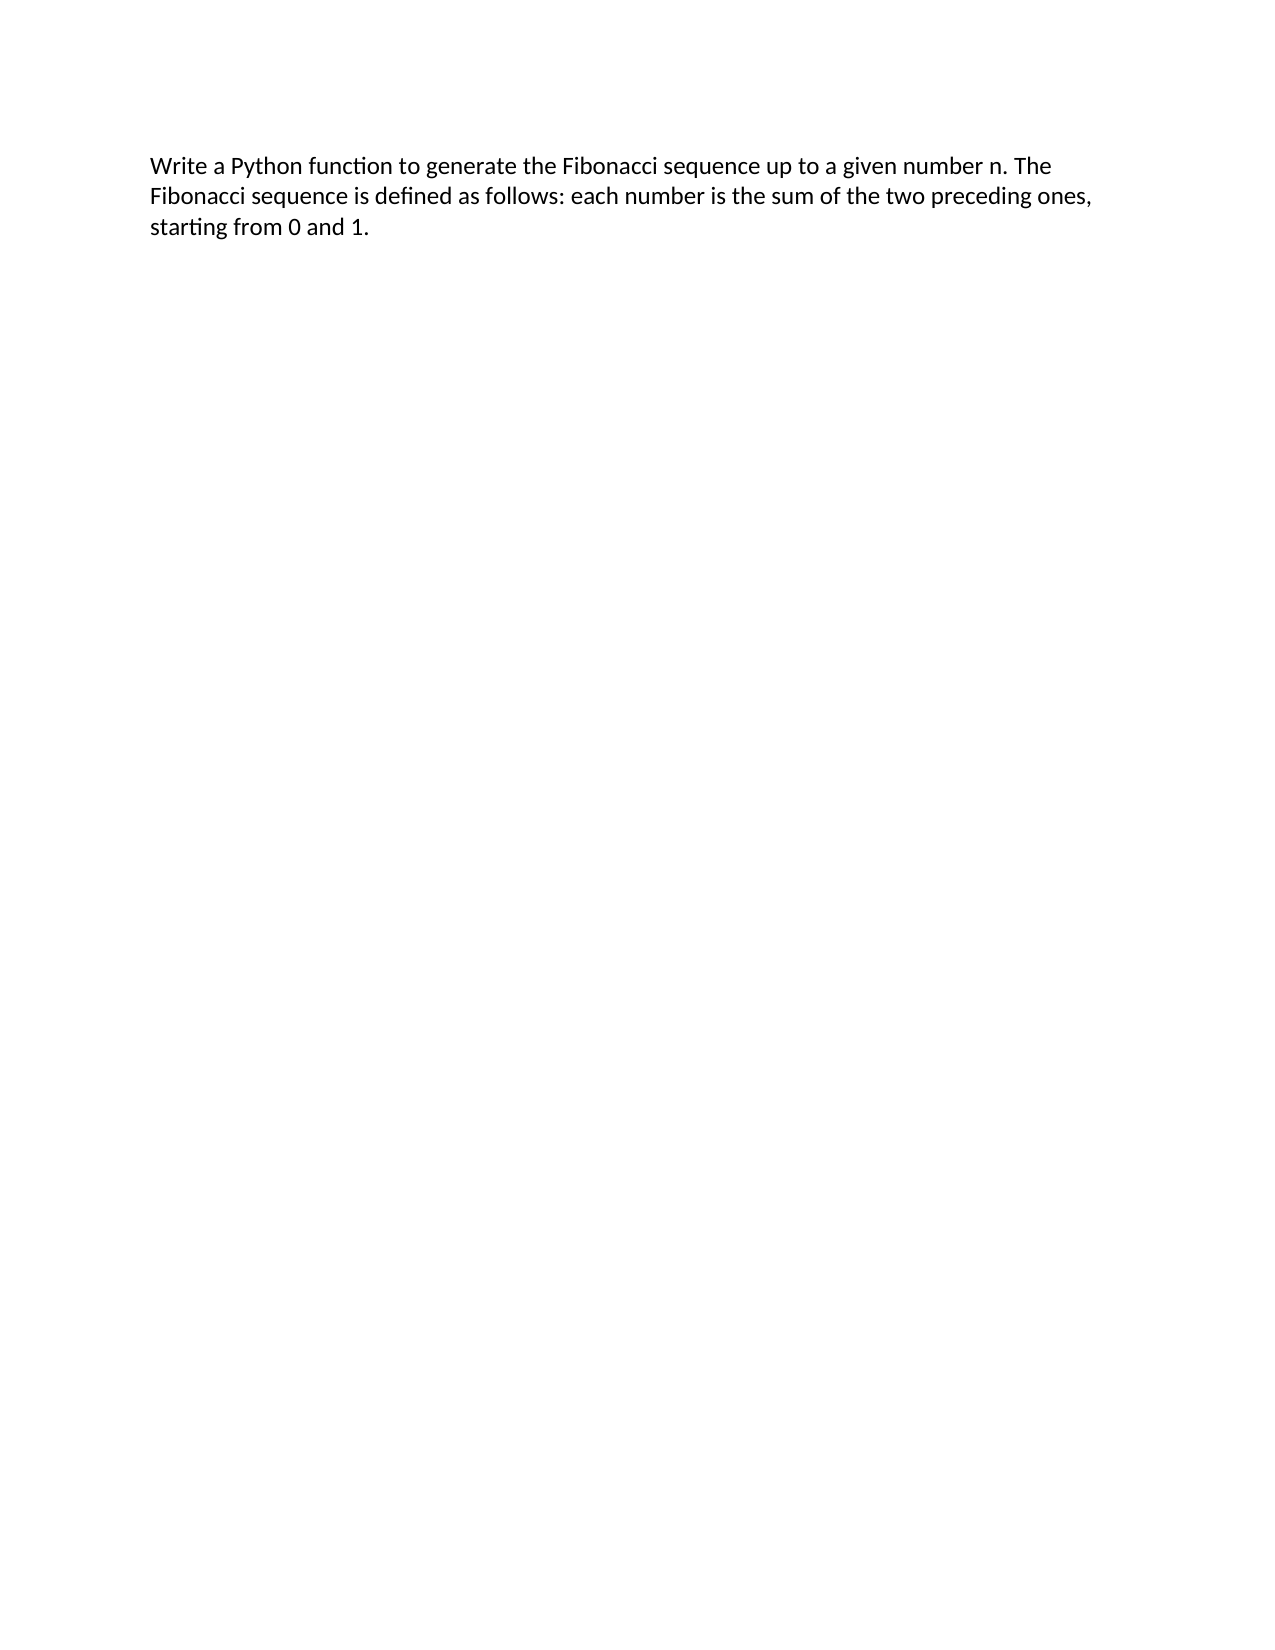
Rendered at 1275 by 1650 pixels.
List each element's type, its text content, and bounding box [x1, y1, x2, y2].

text Write a Python function to generate the Fibonacci sequence up to a given number n. The Fibonacci sequence is defined as follows: each number is the sum of the two preceding ones, starting from 0 and 1. [150, 150, 1125, 242]
